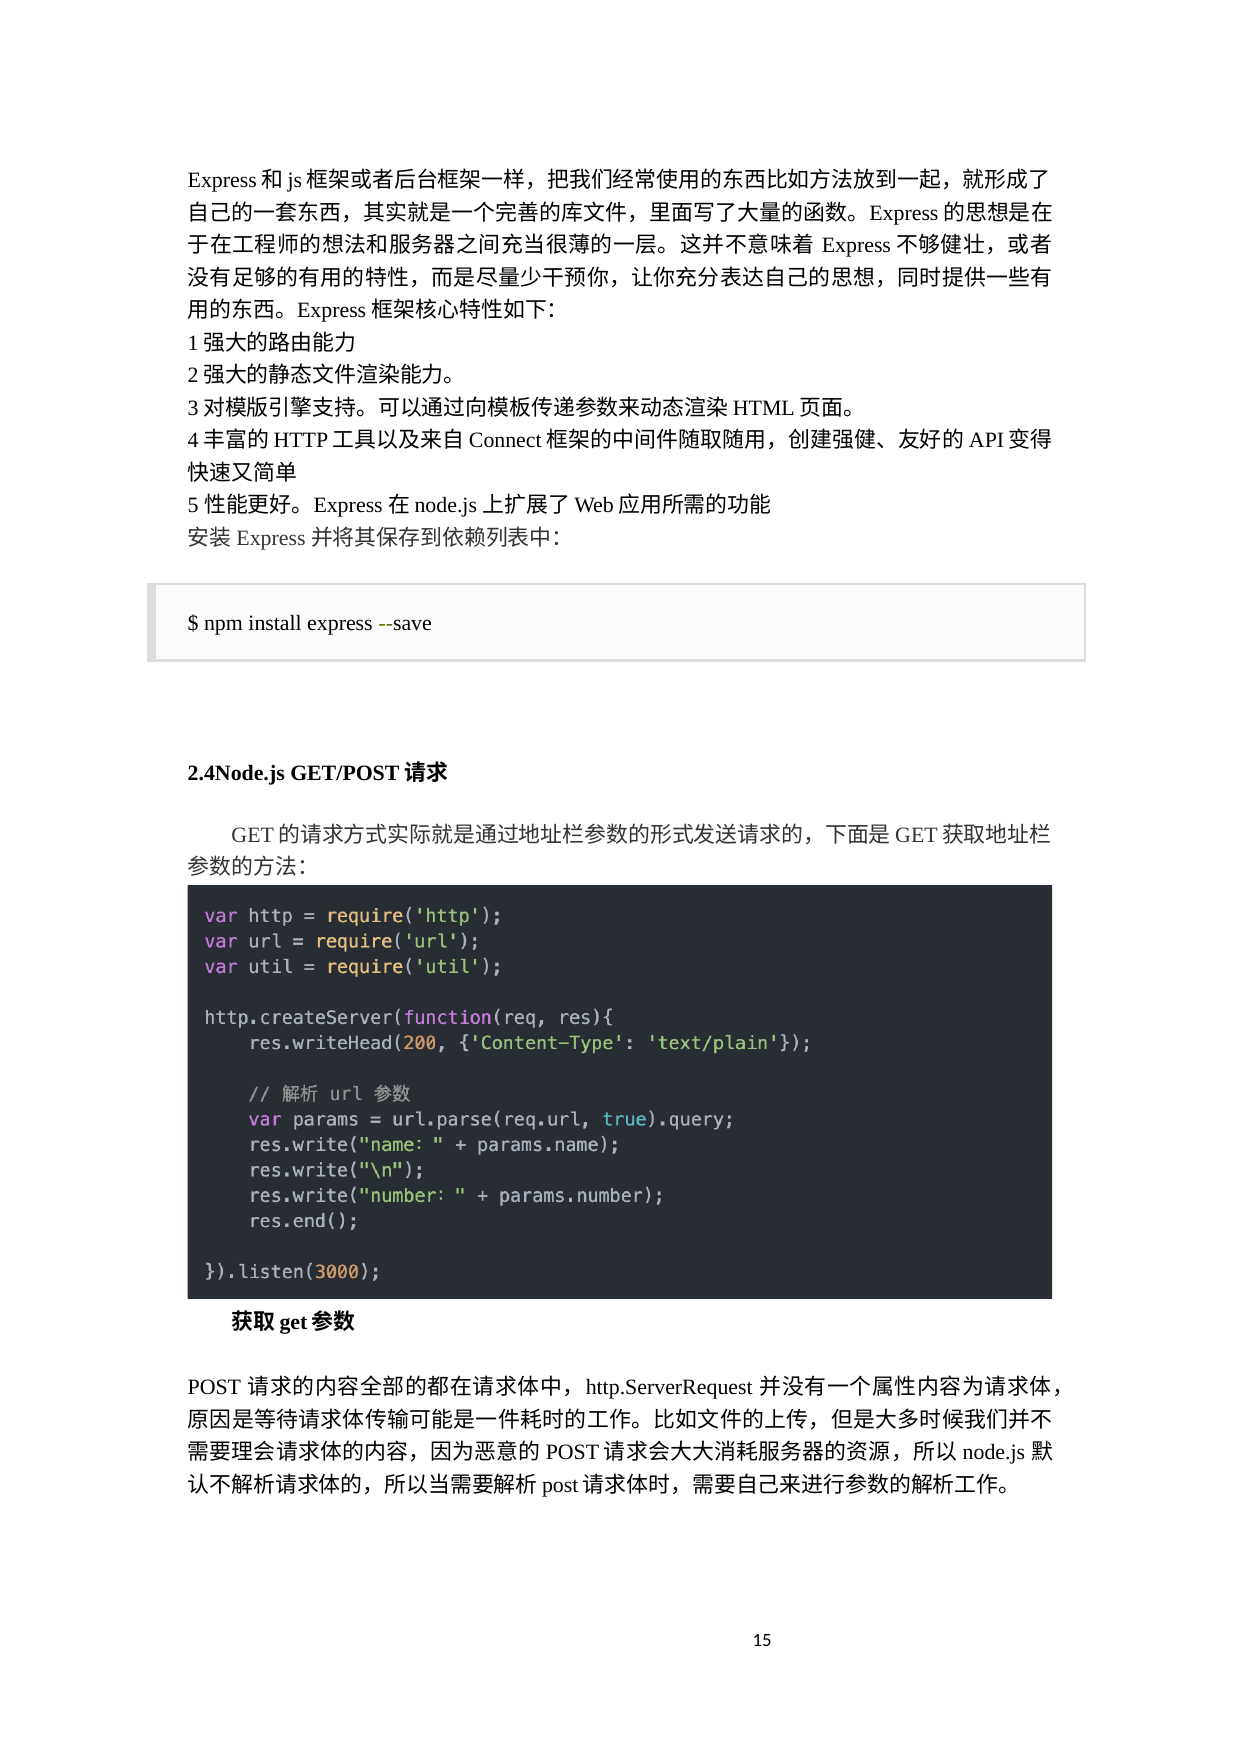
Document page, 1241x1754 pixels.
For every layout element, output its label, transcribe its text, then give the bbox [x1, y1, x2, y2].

subtitle 2.4Node.js GET/POST请求 [187, 754, 1053, 787]
text 安装 Express 并将其保存到依赖列表中： [187, 519, 1053, 552]
text 1强大的路由能力 [187, 324, 1053, 357]
text GET的请求方式实际就是通过地址栏参数的形式发送请求的，下面是GET获取地址栏参数的方法： [187, 816, 1053, 881]
text 3对模版引擎支持。可以通过向模板传递参数来动态渲染 HTML 页面。 [187, 389, 1053, 422]
text 获取get参数 [187, 1304, 1053, 1336]
text POST 请求的内容全部的都在请求体中，http.ServerRequest 并没有一个属性内容为请求体，原因是等待请求体传输可能是一件耗时的工作。比如文件的上传，但是大多时候我们并不需要理会请求体的内容，因为恶意的POST请求会大大消耗服务器的资源，所以 node.js 默认不解析请求体的，所以当需要解析post请求体时，需要自己来进行参数的解析工作。 [187, 1369, 1053, 1499]
picture [187, 885, 1053, 1299]
text $ npm install express --save [156, 585, 1084, 659]
text 4丰富的HTTP工具以及来自Connect框架的中间件随取随用，创建强健、友好的API变得快速又简单 [187, 422, 1053, 487]
text 2强大的静态文件渲染能力。 [187, 357, 1053, 389]
text 5 性能更好。Express 在node.js 上扩展了Web应用所需的功能 [187, 487, 1053, 519]
text Express和js框架或者后台框架一样，把我们经常使用的东西比如方法放到一起，就形成了自己的一套东西，其实就是一个完善的库文件，里面写了大量的函数。Express的思想是在于在工程师的想法和服务器之间充当很薄的一层。这并不意味着Express不够健壮，或者没有足够的有用的特性，而是尽量少干预你，让你充分表达自己的思想，同时提供一些有用的东西。Express 框架核心特性如下： [187, 162, 1053, 324]
